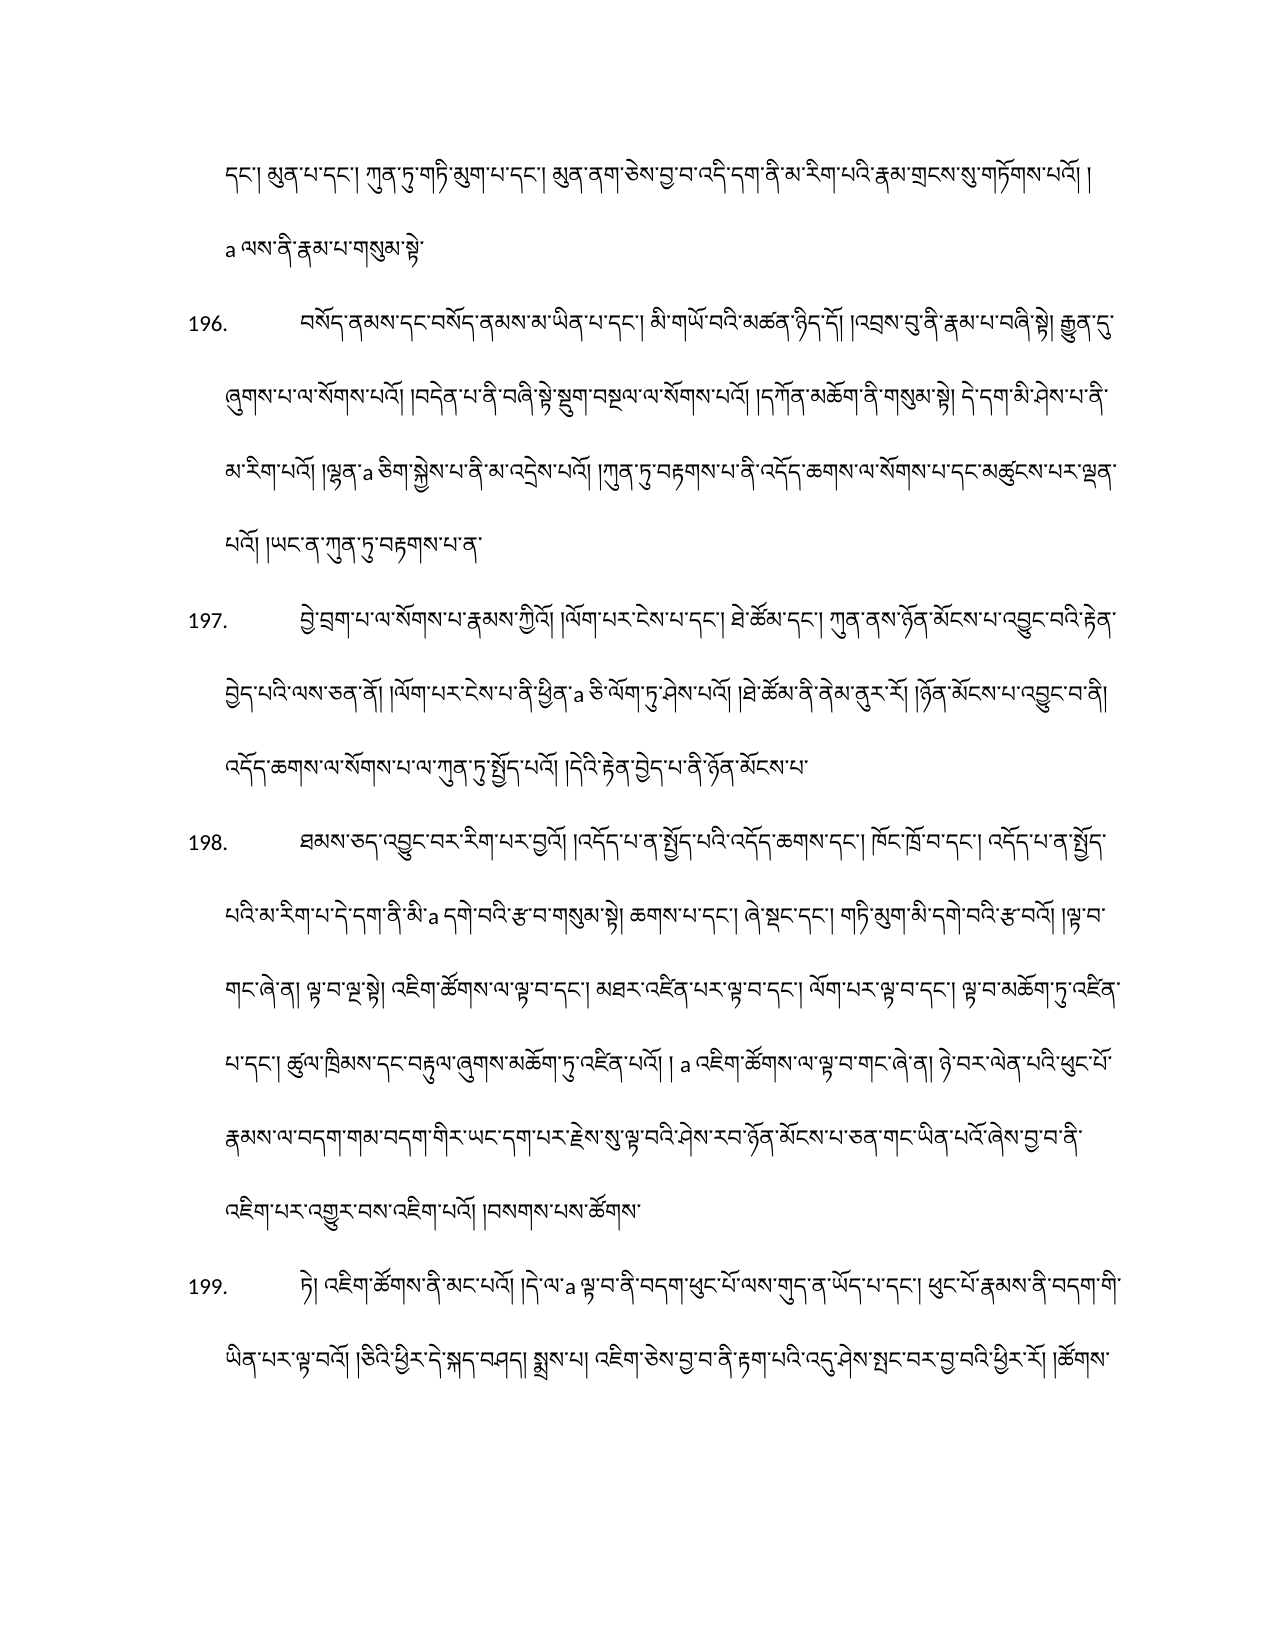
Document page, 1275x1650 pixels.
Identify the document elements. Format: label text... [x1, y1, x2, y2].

list ཐམས་ཅད་འབྱུང་བར་རིག་པར་བྱའོ། །འདོད་པ་ན་སྤྱོད་པའི་འདོད་ཆགས་དང༌། ཁོང་ཁྲོ་བ་དང༌། འདོད་པ་ན་སྤྱོད་པའི་མ་རིག་པ་དེ་དག་ནི་མི་aདགེ་བའི་རྩ་བ་གསུམ་སྟེ། ཆགས་པ་དང༌། ཞེ་སྡང་དང༌། གཏི་མུག་མི་དགེ་བའི་རྩ་བའོ། །ལྟ་བ་གང་ཞེ་ན། ལྟ་བ་ལྔ་སྟེ། འཇིག་ཚོགས་ལ་ལྟ་བ་དང༌། མཐར་འཛིན་པར་ལྟ་བ་དང༌། ལོག་པར་ལྟ་བ་དང༌། ལྟ་བ་མཆོག་ཏུ་འཛིན་པ་དང༌། ཚུལ་ཁྲིམས་དང་བརྟུལ་ཞུགས་མཆོག་ཏུ་འཛིན་པའོ། ། aའཇིག་ཚོགས་ལ་ལྟ་བ་གང་ཞེ་ན། ཉེ་བར་ལེན་པའི་ཕུང་པོ་རྣམས་ལ་བདག་གམ་བདག་གིར་ཡང་དག་པར་རྗེས་སུ་ལྟ་བའི་ཤེས་རབ་ཉོན་མོངས་པ་ཅན་གང་ཡིན་པའོ་ཞེས་བྱ་བ་ནི་འཇིག་པར་འགྱུར་བས་འཇིག་པའོ། །བསགས་པས་ཚོགས་ [187, 817, 1125, 1251]
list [187, 150, 1125, 288]
list བྱེ་བྲག་པ་ལ་སོགས་པ་རྣམས་ཀྱིའོ། །ལོག་པར་ངེས་པ་དང༌། ཐེ་ཚོམ་དང༌། ཀུན་ནས་ཉོན་མོངས་པ་འབྱུང་བའི་རྟེན་བྱེད་པའི་ལས་ཅན་ནོ། །ལོག་པར་ངེས་པ་ནི་ཕྱིན་aཅི་ལོག་ཏུ་ཤེས་པའོ། །ཐེ་ཚོམ་ནི་ནེམ་ནུར་རོ། །ཉོན་མོངས་པ་འབྱུང་བ་ནི། འདོད་ཆགས་ལ་སོགས་པ་ལ་ཀུན་ཏུ་སྤྱོད་པའོ། །དེའི་རྟེན་བྱེད་པ་ནི་ཉོན་མོངས་པ་ [187, 594, 1125, 807]
list བསོད་ནམས་དང་བསོད་ནམས་མ་ཡིན་པ་དང༌། མི་གཡོ་བའི་མཚན་ཉིད་དོ། །འབྲས་བུ་ནི་རྣམ་པ་བཞི་སྟེ། རྒྱུན་དུ་ཞུགས་པ་ལ་སོགས་པའོ། །བདེན་པ་ནི་བཞི་སྟེ་སྡུག་བསྔལ་ལ་སོགས་པའོ། །དཀོན་མཆོག་ནི་གསུམ་སྟེ། དེ་དག་མི་ཤེས་པ་ནི་མ་རིག་པའོ། །ལྷན་aཅིག་སྐྱེས་པ་ནི་མ་འདྲེས་པའོ། །ཀུན་ཏུ་བརྟགས་པ་ནི་འདོད་ཆགས་ལ་སོགས་པ་དང་མཚུངས་པར་ལྡན་པའོ། །ཡང་ན་ཀུན་ཏུ་བརྟགས་པ་ན་ [187, 298, 1125, 585]
list ཏེ། འཇིག་ཚོགས་ནི་མང་པའོ། །དེ་ལ་aལྟ་བ་ནི་བདག་ཕུང་པོ་ལས་གུད་ན་ཡོད་པ་དང༌། ཕུང་པོ་རྣམས་ནི་བདག་གི་ཡིན་པར་ལྟ་བའོ། །ཅིའི་ཕྱིར་དེ་སྐད་བཤད། སྨྲས་པ། འཇིག་ཅེས་བྱ་བ་ནི་རྟག་པའི་འདུ་ཤེས་སྤང་བར་བྱ་བའི་ཕྱིར་རོ། །ཚོགས་ [187, 1261, 1125, 1399]
